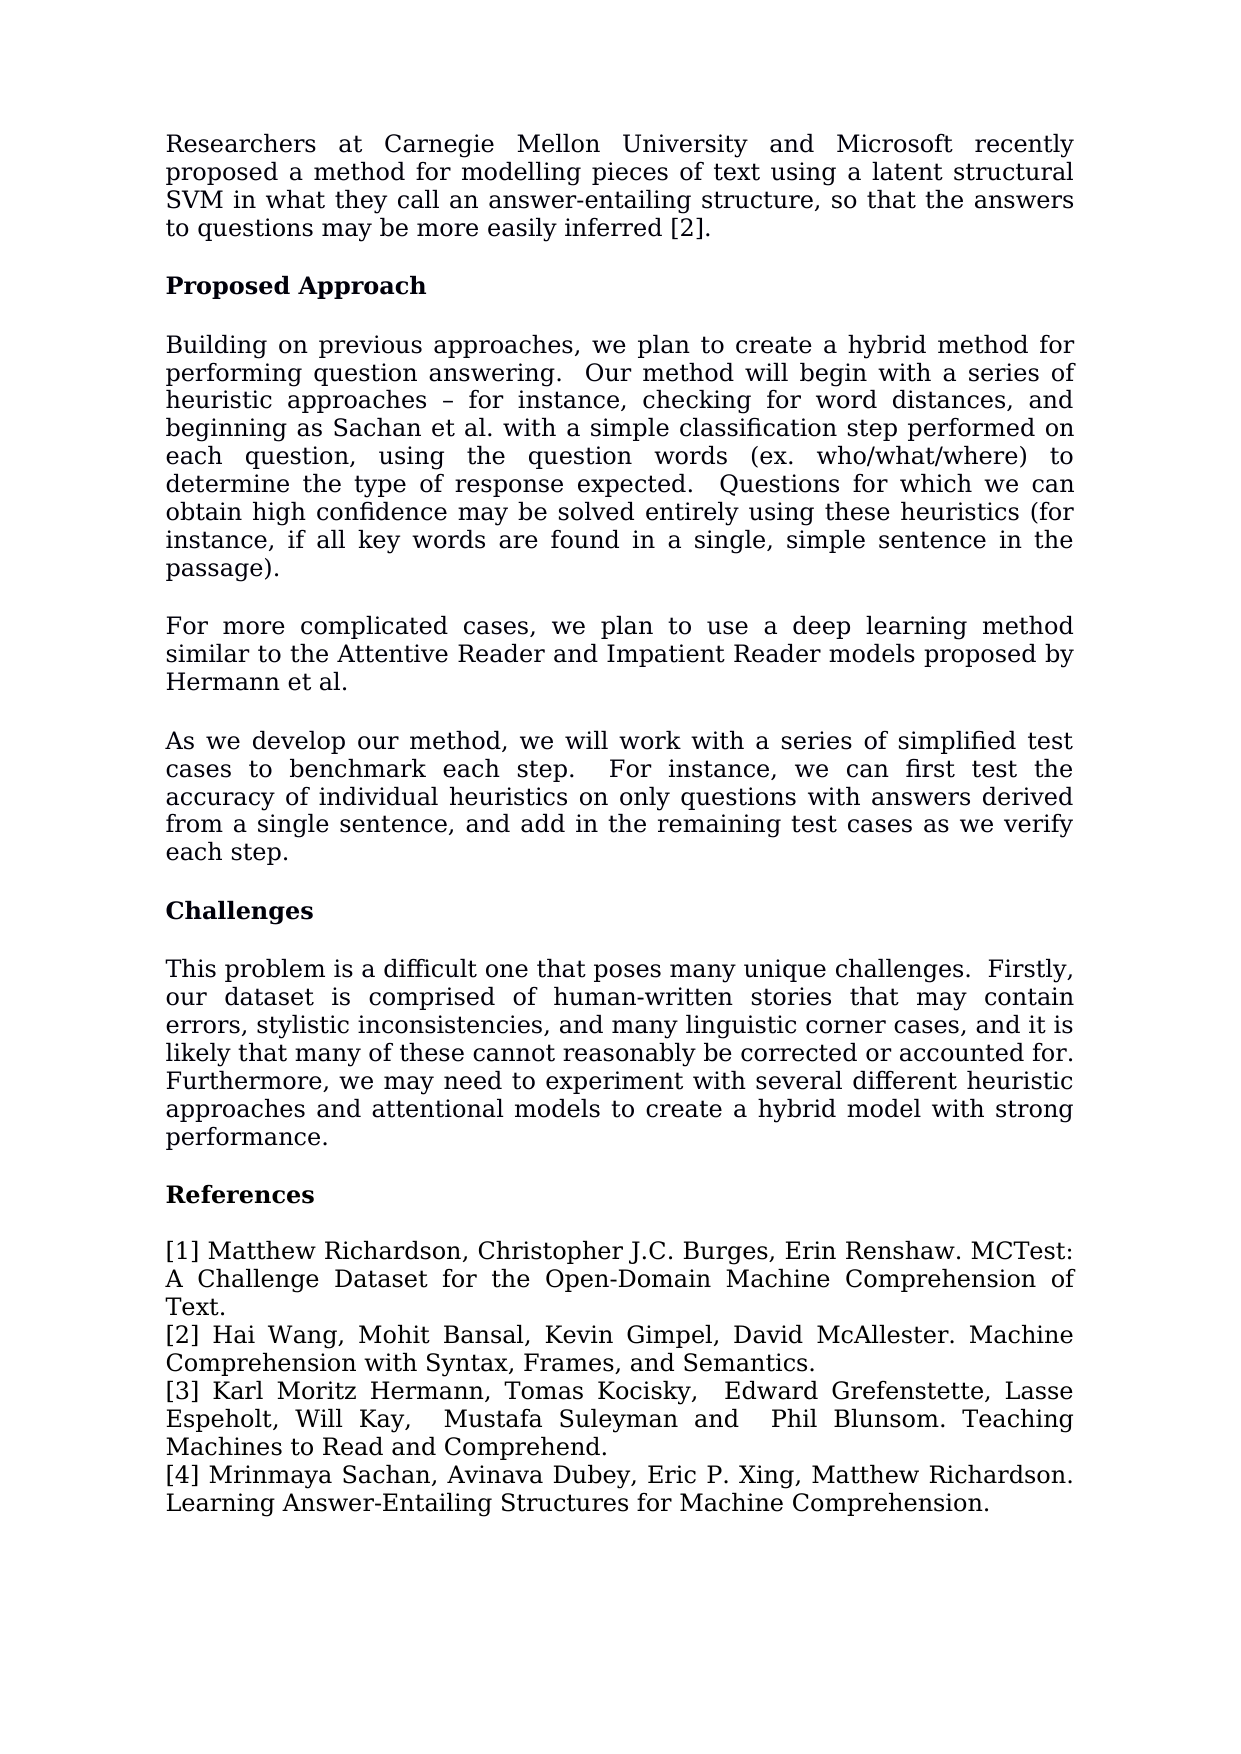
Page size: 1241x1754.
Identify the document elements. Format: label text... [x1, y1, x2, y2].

text [3] Karl Moritz Hermann, Tomas Kocisky, Edward Grefenstette, Lasse Espeholt, Will Kay, Mustafa Suleyman and Phil Blunsom. Teaching Machines to Read and Comprehend. [165, 1377, 1075, 1461]
text References [165, 1181, 1075, 1209]
text As we develop our method, we will work with a series of simplified test cases to benchmark each step. For instance, we can first test the accuracy of individual heuristics on only questions with answers derived from a single sentence, and add in the remaining test cases as we verify each step. [165, 727, 1075, 866]
text [2] Hai Wang, Mohit Bansal, Kevin Gimpel, David McAllester. Machine Comprehension with Syntax, Frames, and Semantics. [165, 1321, 1075, 1377]
text Researchers at Carnegie Mellon University and Microsoft recently proposed a method for modelling pieces of text using a latent structural SVM in what they call an answer-entailing structure, so that the answers to questions may be more easily inferred [2]. [165, 130, 1075, 242]
text Proposed Approach [165, 272, 1075, 300]
text This problem is a difficult one that poses many unique challenges. Firstly, our dataset is comprised of human-written stories that may contain errors, stylistic inconsistencies, and many linguistic corner cases, and it is likely that many of these cannot reasonably be corrected or accounted for. Furthermore, we may need to experiment with several different heuristic approaches and attentional models to create a hybrid model with strong performance. [165, 956, 1075, 1151]
text [1] Matthew Richardson, Christopher J.C. Burges, Erin Renshaw. MCTest: A Challenge Dataset for the Open-Domain Machine Comprehension of Text. [165, 1237, 1075, 1321]
text [4] Mrinmaya Sachan, Avinava Dubey, Eric P. Xing, Matthew Richardson. Learning Answer-Entailing Structures for Machine Comprehension. [165, 1461, 1075, 1517]
text Building on previous approaches, we plan to create a hybrid method for performing question answering. Our method will begin with a series of heuristic approaches – for instance, checking for word distances, and beginning as Sachan et al. with a simple classification step performed on each question, using the question words (ex. who/what/where) to determine the type of response expected. Questions for which we can obtain high confidence may be solved entirely using these heuristics (for instance, if all key words are found in a single, simple sentence in the passage). [165, 331, 1075, 582]
text For more complicated cases, we plan to use a deep learning method similar to the Attentive Reader and Impatient Reader models proposed by Hermann et al. [165, 612, 1075, 696]
text Challenges [165, 897, 1075, 925]
